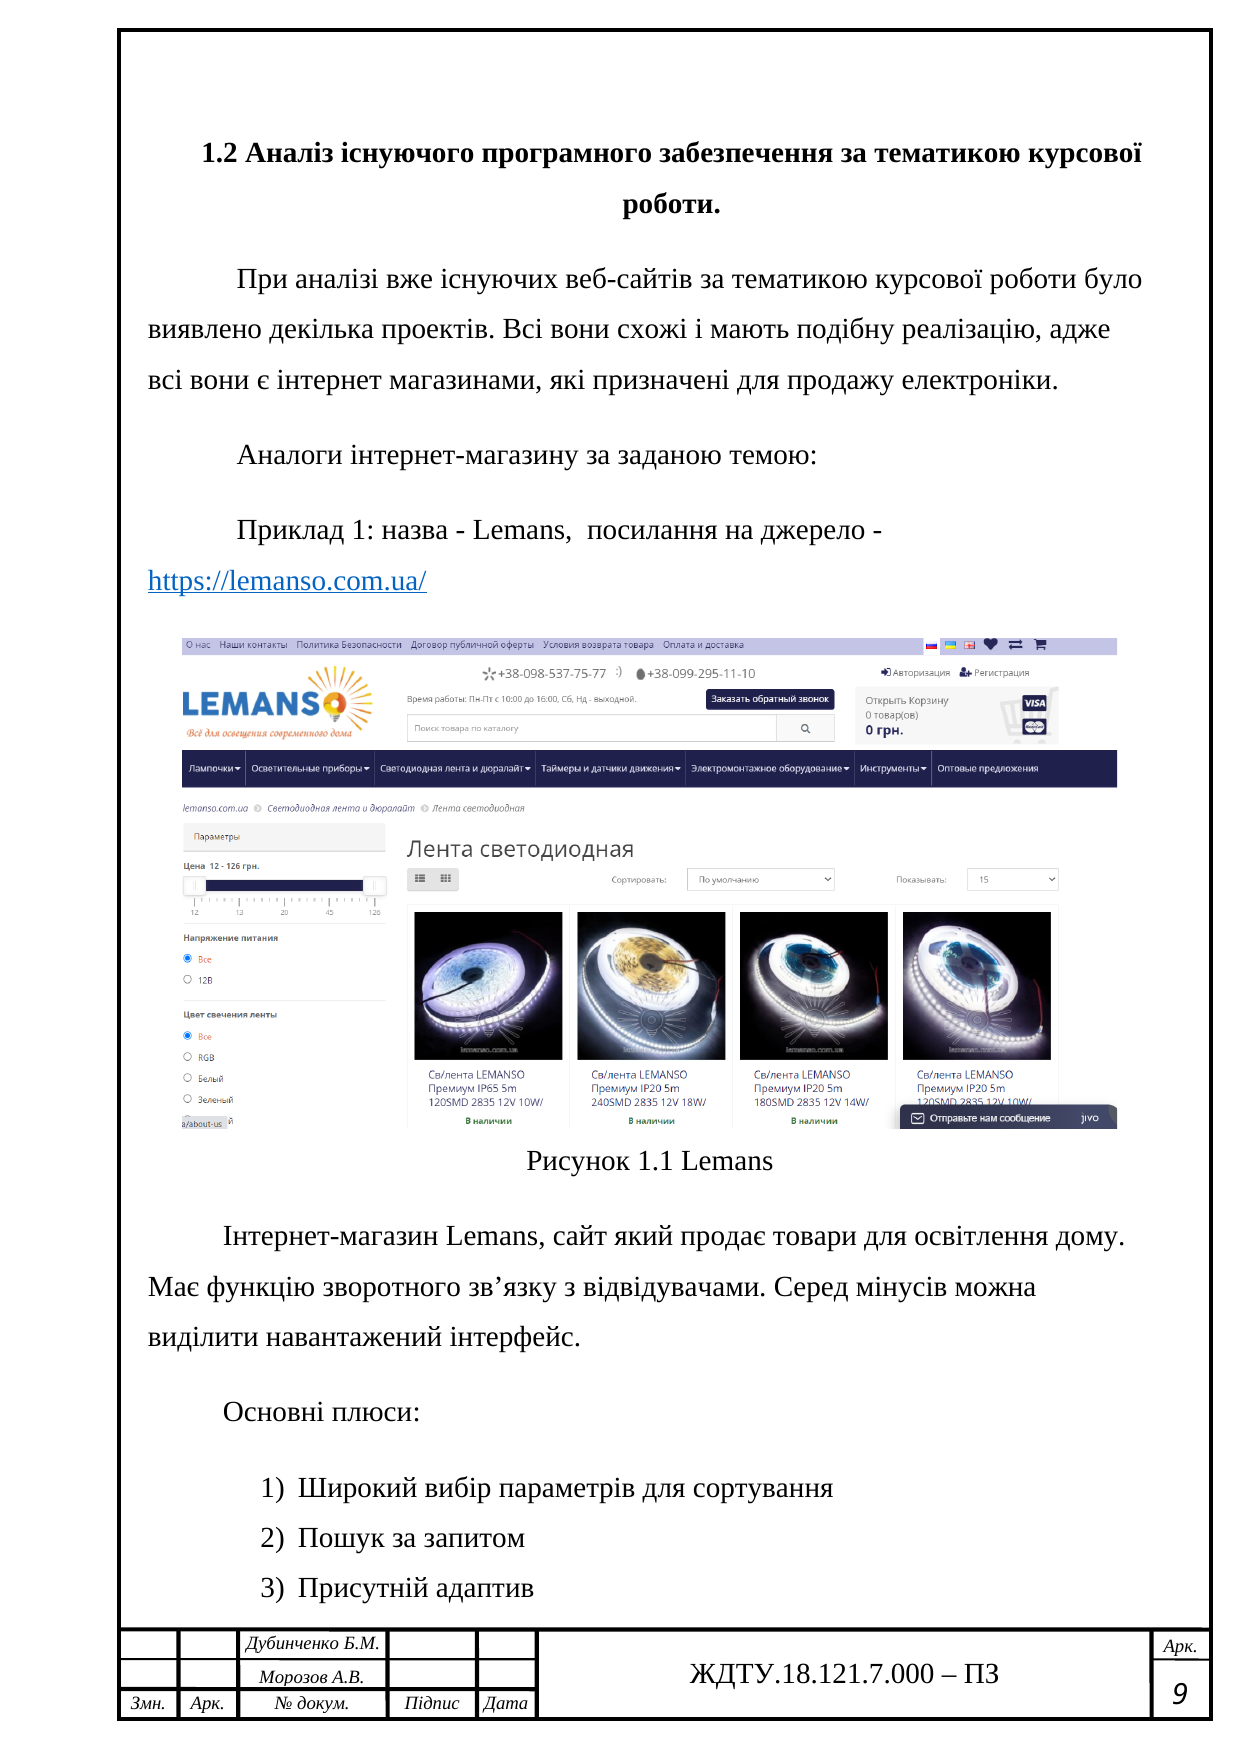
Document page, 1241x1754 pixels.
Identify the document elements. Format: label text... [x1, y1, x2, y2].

text Приклад 1: назва - Lemans, посилання на джерело - https://lemanso.com.ua/ [148, 512, 1152, 596]
picture [182, 638, 1118, 1129]
list Широкий вибір параметрів для сортування [260, 1470, 1152, 1503]
text Рисунок 1.1 Lemans [148, 1143, 1152, 1177]
text Основні плюси: [148, 1394, 1152, 1428]
subtitle 1.2 Аналіз існуючого програмного забезпечення за тематикою курсової роботи. [191, 136, 1152, 219]
text Інтернет-магазин Lemans, сайт який продає товари для освітлення дому. Має функцію зворотного зв’язку з відвідувачами. Серед мінусів можна виділити навантажений інтерфейс. [148, 1218, 1152, 1353]
list Пошук за запитом [260, 1520, 1152, 1553]
list Присутній адаптив [260, 1570, 1152, 1604]
text Aналоги інтернет-магазину за заданою темою: [148, 437, 1152, 471]
text При аналізі вже існуючих веб-сайтів за тематикою курсової роботи було виявлено декілька проектів. Всі вони схожі і мають подібну реалізацію, адже всі вони є інтернет магазинами, які призначені для продажу електроніки. [148, 261, 1152, 395]
